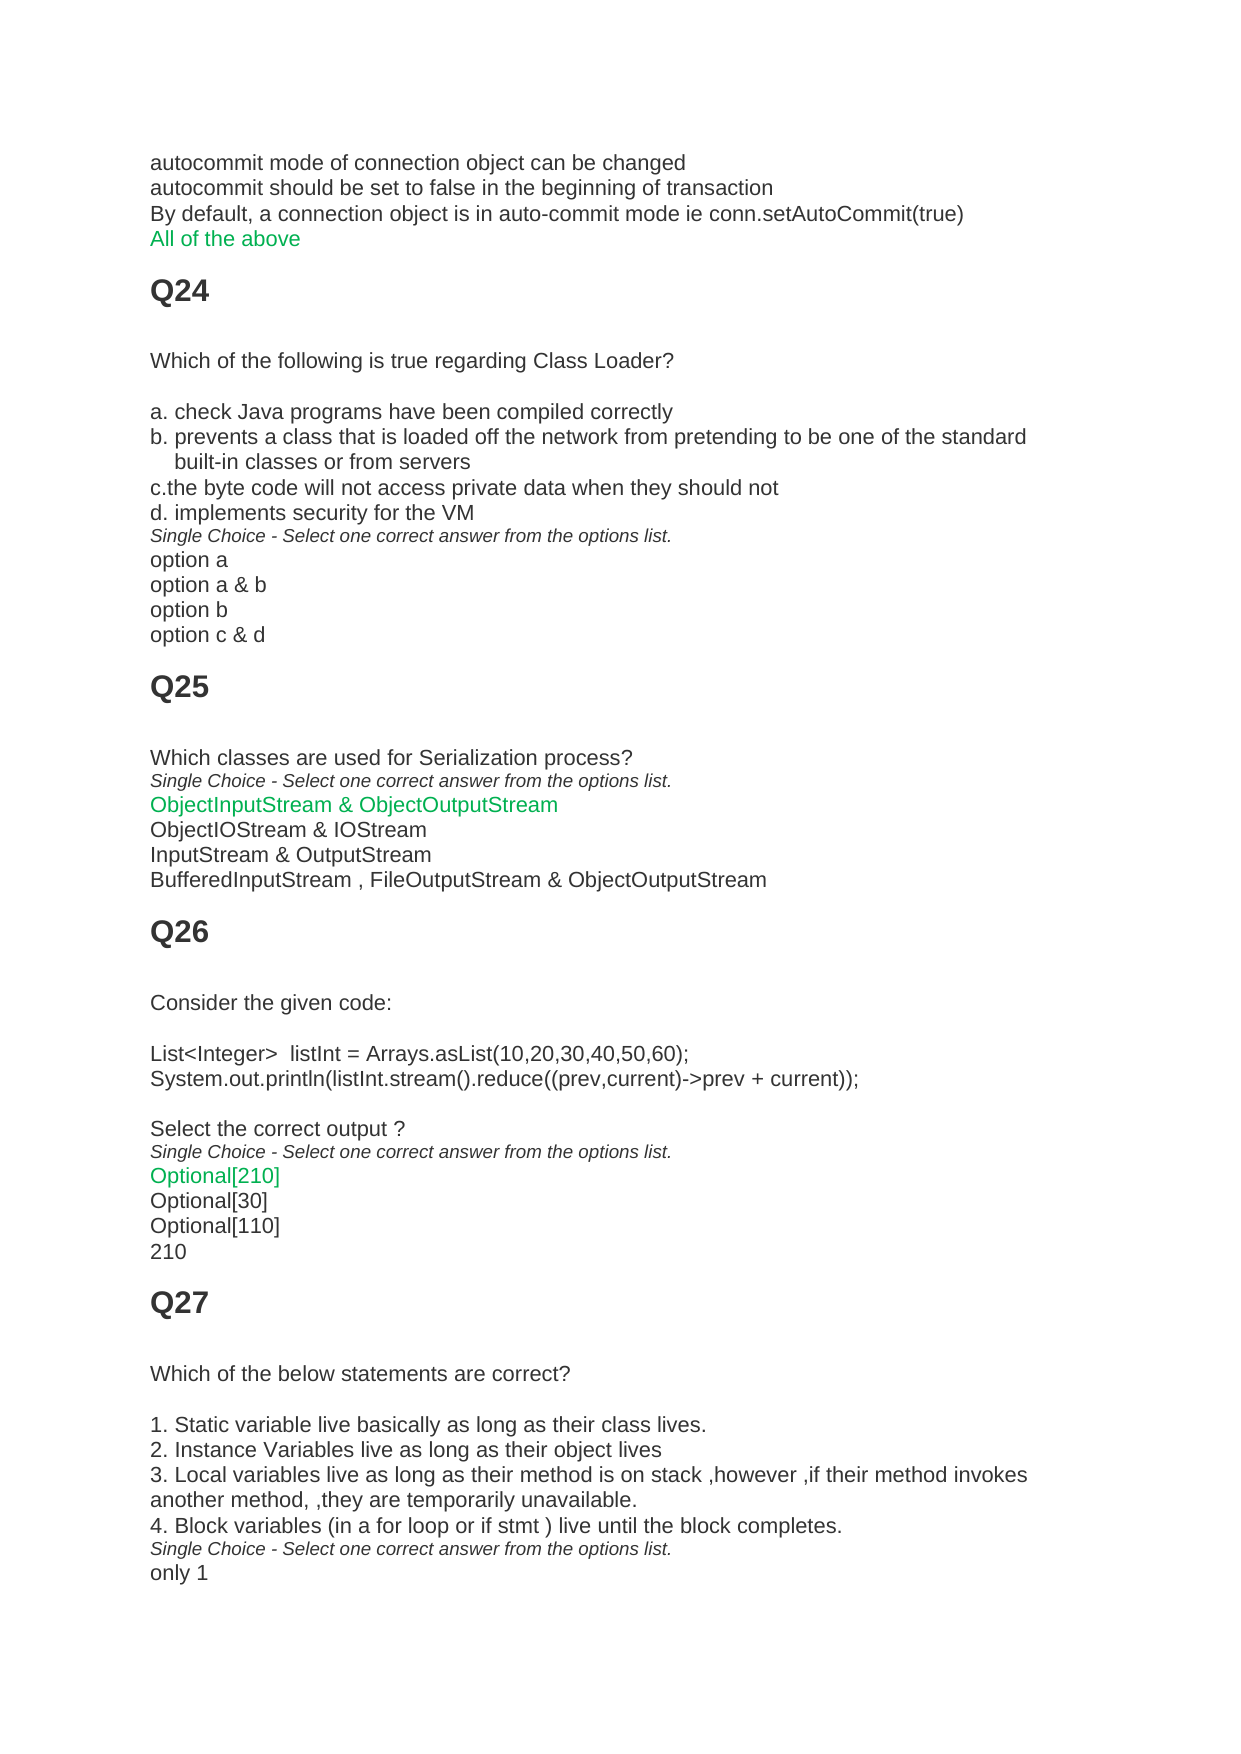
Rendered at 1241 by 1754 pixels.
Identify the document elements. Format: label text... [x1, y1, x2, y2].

text Consider the given code: List<Integer> listInt = Arrays.asList(10,20,30,40,50,60); System.out.println(listInt.stream().reduce((prev,current)->prev + current)); Select the correct output ? [150, 990, 1090, 1141]
text Which of the below statements are correct? 1. Static variable live basically as long as their class lives. 2. Instance Variables live as long as their object lives 3. Local variables live as long as their method is on stack ,however ,if their method invokes another method, ,they are temporarily unavailable. 4. Block variables (in a for loop or if stmt ) live until the block completes. [150, 1361, 1090, 1538]
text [150, 1538, 1090, 1559]
text Optional[210] [150, 1163, 1090, 1188]
text By default, a connection object is in auto-commit mode ie conn.setAutoCommit(true) [150, 200, 1090, 226]
text Single Choice - Select one correct answer from the options list. [150, 770, 1090, 792]
text Optional[30] [150, 1188, 1090, 1213]
text ObjectIOStream & IOStream [150, 817, 1090, 842]
text Single Choice - Select one correct answer from the options list. [150, 525, 1090, 546]
text Single Choice - Select one correct answer from the options list. [150, 1141, 1090, 1163]
text All of the above [150, 226, 1090, 251]
text Which of the following is true regarding Class Loader? a. check Java programs have been compiled correctly b. prevents a class that is loaded off the network from pretending to be one of the standard built-in classes or from servers c.the byte code will not access private data when they should not d. implements security for the VM [150, 348, 1090, 525]
text option b [150, 597, 1090, 622]
text Q25 [150, 668, 1090, 704]
text ObjectInputStream & ObjectOutputStream [150, 792, 1090, 817]
text Q24 [150, 272, 1090, 308]
text option a [150, 546, 1090, 572]
text Optional[110] [150, 1213, 1090, 1238]
text only 1 [150, 1559, 1090, 1584]
text Which classes are used for Serialization process? [150, 745, 1090, 770]
text 210 [150, 1238, 1090, 1264]
text option c & d [150, 622, 1090, 647]
text autocommit should be set to false in the beginning of transaction [150, 175, 1090, 200]
text BufferedInputStream , FileOutputStream & ObjectOutputStream [150, 867, 1090, 892]
text autocommit mode of connection object can be changed [150, 150, 1090, 175]
text Q26 [150, 913, 1090, 949]
text InputStream & OutputStream [150, 842, 1090, 867]
text option a & b [150, 572, 1090, 597]
text Q27 [150, 1284, 1090, 1321]
